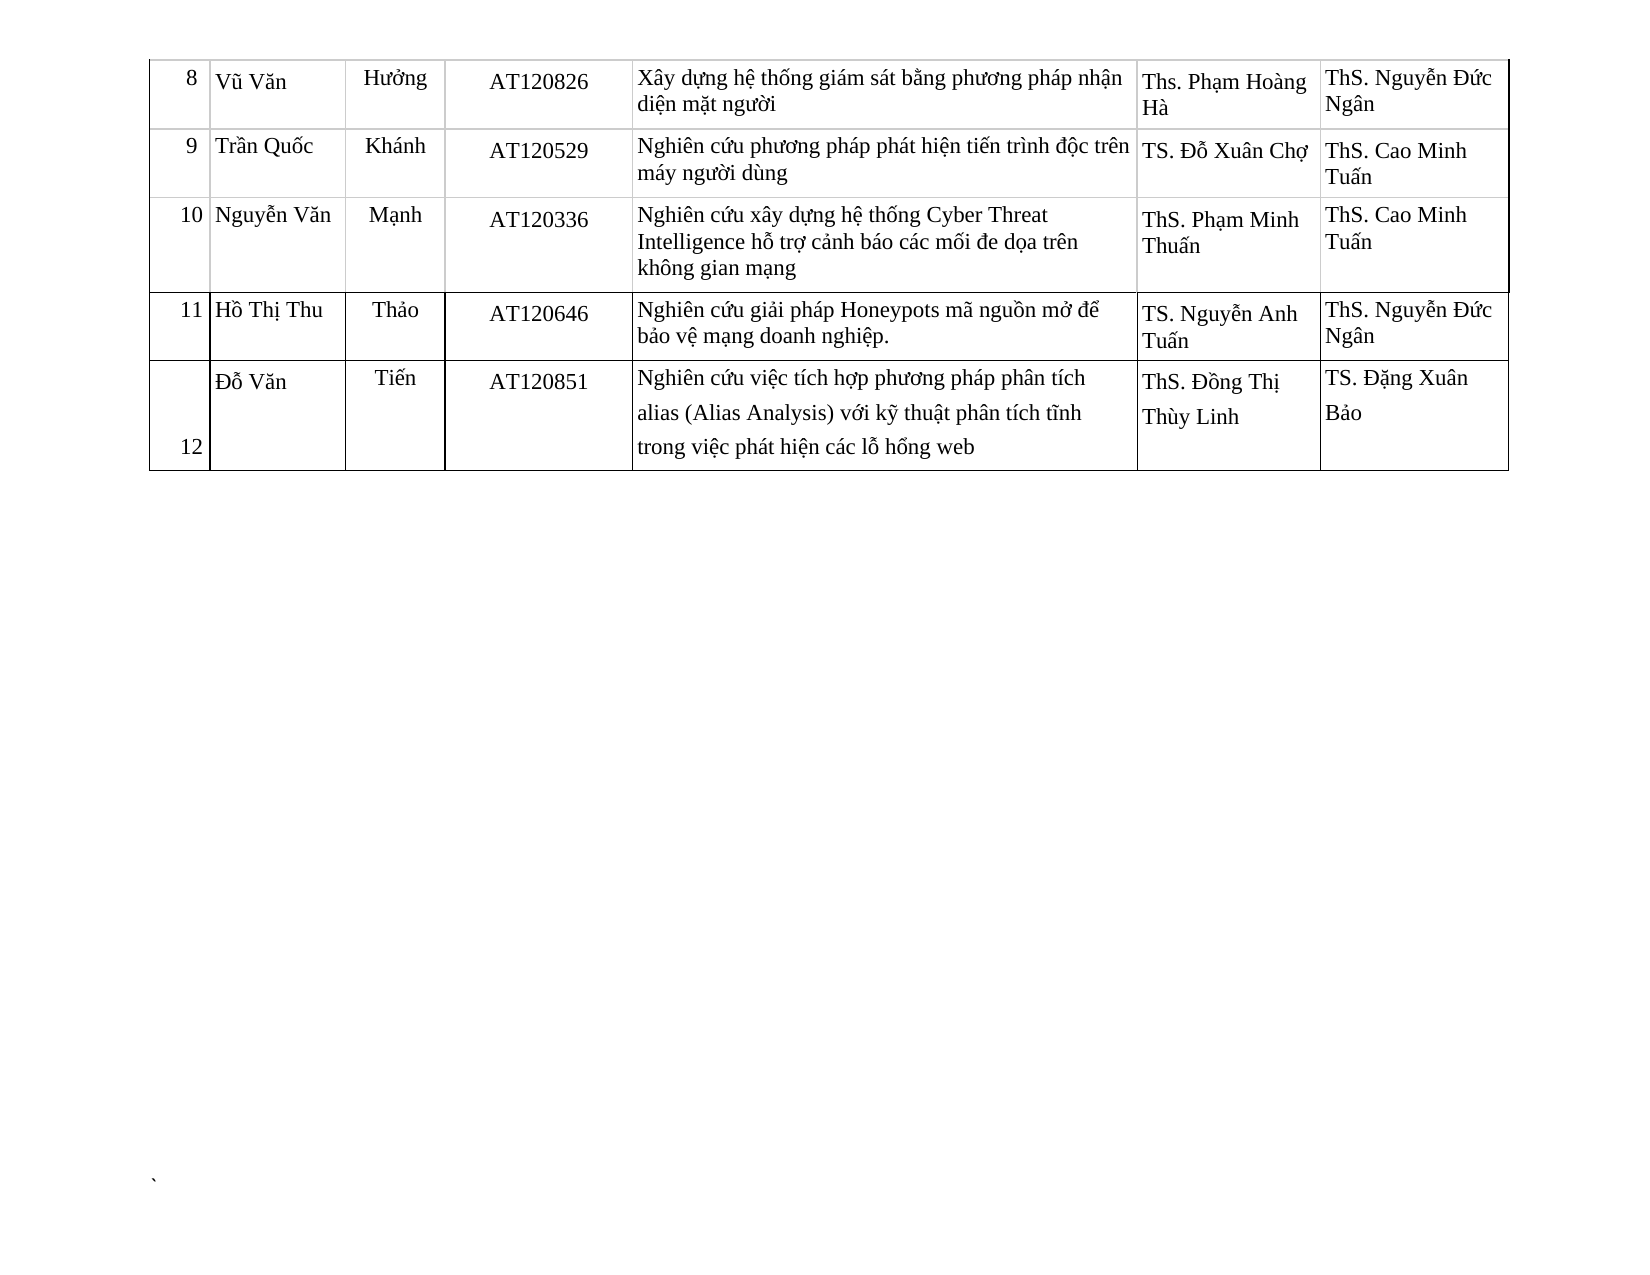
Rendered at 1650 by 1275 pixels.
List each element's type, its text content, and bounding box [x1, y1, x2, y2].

table_cell TS. Nguyễn Anh Tuấn [1138, 293, 1320, 360]
table_cell AT120529 [446, 130, 632, 197]
table_cell [150, 61, 209, 128]
table_cell Vũ Văn [211, 61, 345, 128]
table_cell [150, 198, 209, 292]
table_cell ThS. Phạm Minh Thuấn [1138, 198, 1320, 292]
table_cell Nghiên cứu phương pháp phát hiện tiến trình độc trên máy người dùng [633, 130, 1136, 197]
table_cell ThS. Cao Minh Tuấn [1321, 198, 1508, 292]
table_cell Nghiên cứu giải pháp Honeypots mã nguồn mở để bảo vệ mạng doanh nghiệp. [633, 293, 1137, 360]
table_cell [150, 361, 209, 470]
table_cell AT120646 [446, 293, 632, 360]
table_cell Khánh [346, 130, 444, 197]
table_cell Xây dựng hệ thống giám sát bằng phương pháp nhận diện mặt người [633, 61, 1136, 128]
table_cell Ths. Phạm Hoàng Hà [1138, 61, 1320, 128]
table_cell ThS. Nguyễn Đức Ngân [1321, 61, 1508, 128]
table_cell TS. Đặng Xuân Bảo [1321, 361, 1508, 470]
table_cell Trần Quốc [211, 130, 345, 197]
table_cell [150, 130, 209, 197]
table_cell Nghiên cứu việc tích hợp phương pháp phân tích alias (Alias Analysis) với kỹ thuật phân tích tĩnh trong việc phát hiện các lỗ hổng web [633, 361, 1137, 470]
table_cell Đỗ Văn [211, 361, 345, 470]
table_cell Tiến [346, 361, 444, 470]
table_cell ThS. Cao Minh Tuấn [1321, 130, 1508, 197]
table_cell Thảo [346, 293, 444, 360]
table_cell Mạnh [346, 198, 444, 292]
table_cell Hồ Thị Thu [211, 293, 345, 360]
table_cell ThS. Nguyễn Đức Ngân [1321, 293, 1508, 360]
table_cell Nguyễn Văn [211, 198, 345, 292]
table_cell TS. Đỗ Xuân Chợ [1138, 130, 1320, 197]
table_cell Hưởng [346, 61, 444, 128]
table_cell ThS. Đồng Thị Thùy Linh [1138, 361, 1320, 470]
table_cell Nghiên cứu xây dựng hệ thống Cyber Threat Intelligence hỗ trợ cảnh báo các mối đe dọa trên không gian mạng [633, 198, 1136, 292]
table_cell AT120336 [446, 198, 632, 292]
table_cell AT120826 [446, 61, 632, 128]
table_cell [150, 293, 209, 360]
table_cell AT120851 [446, 361, 632, 470]
